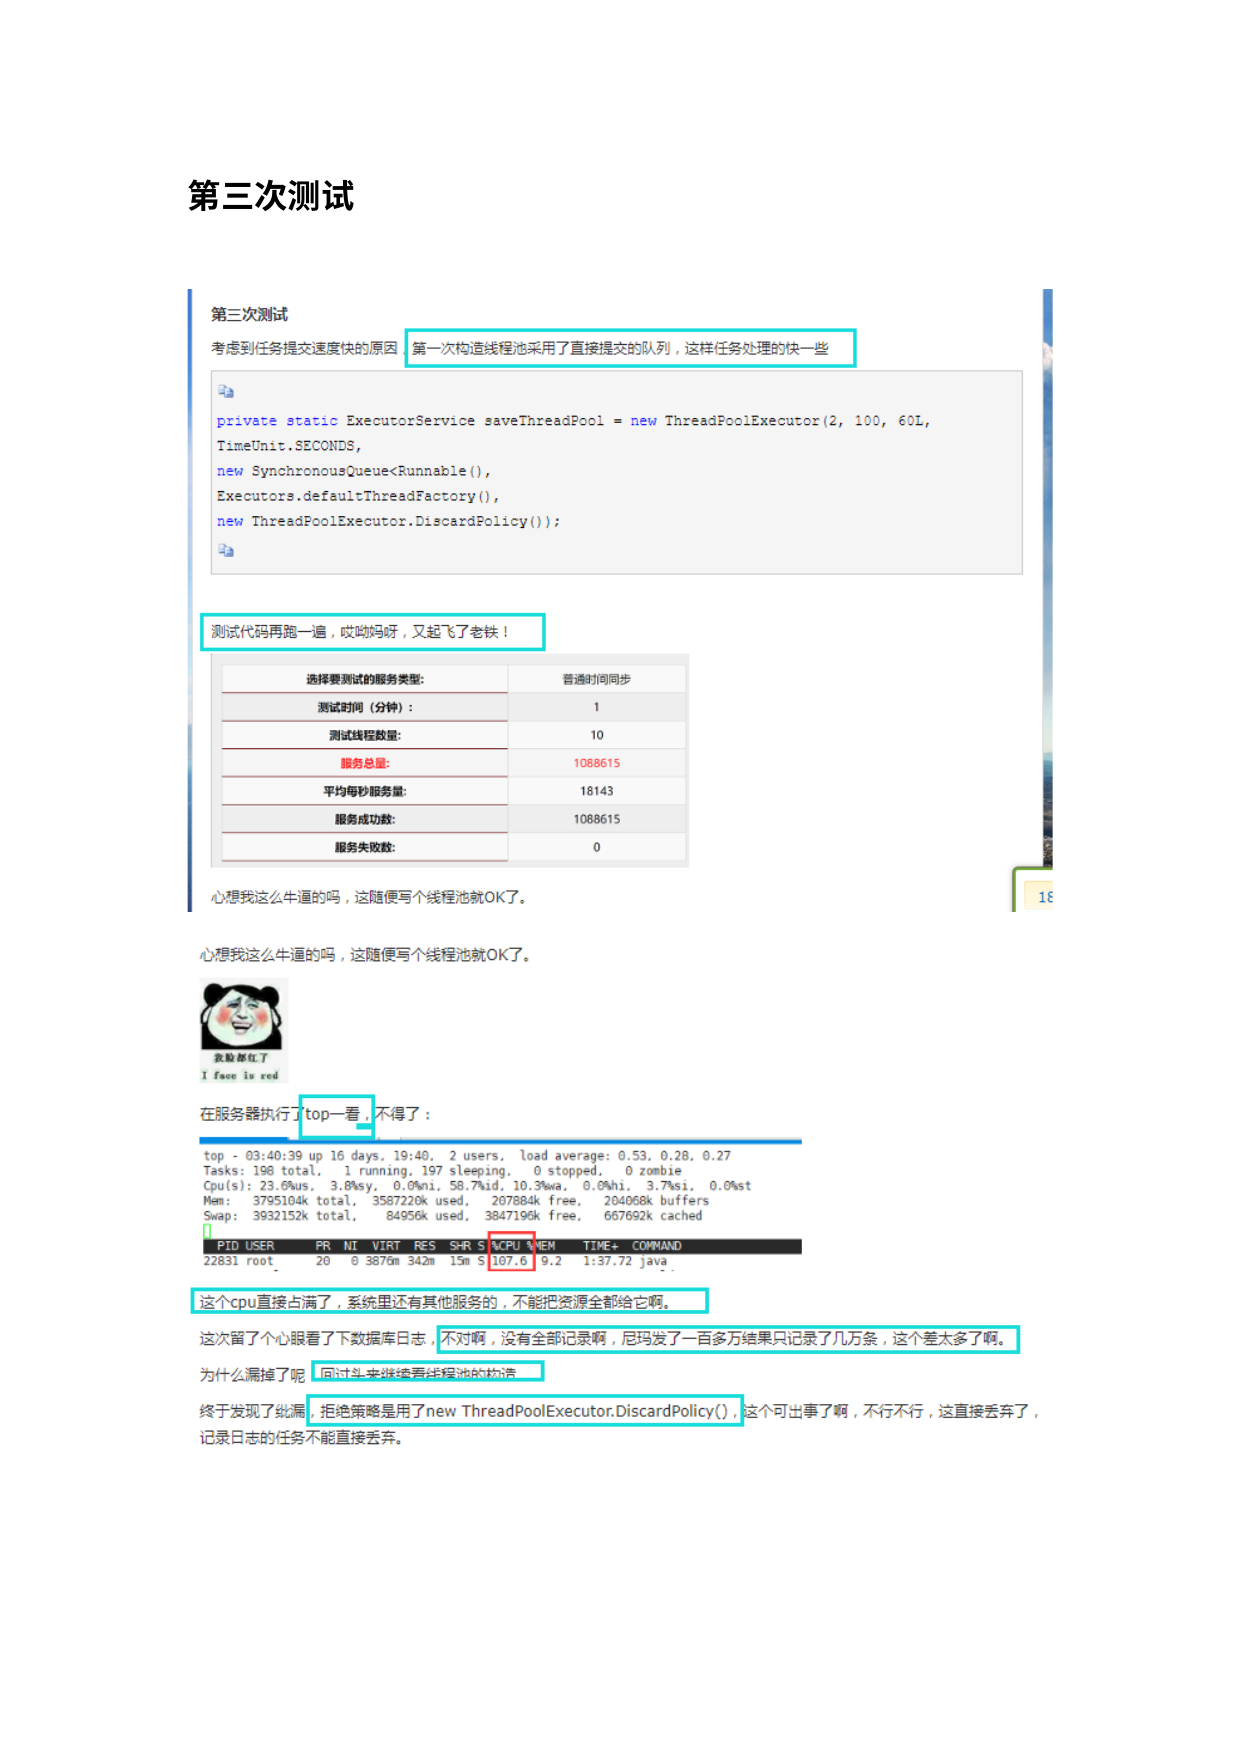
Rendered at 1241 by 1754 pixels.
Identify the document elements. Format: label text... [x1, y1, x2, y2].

picture [187, 939, 1053, 1477]
subtitle 第三次测试 [187, 162, 1053, 227]
picture [187, 289, 1053, 912]
